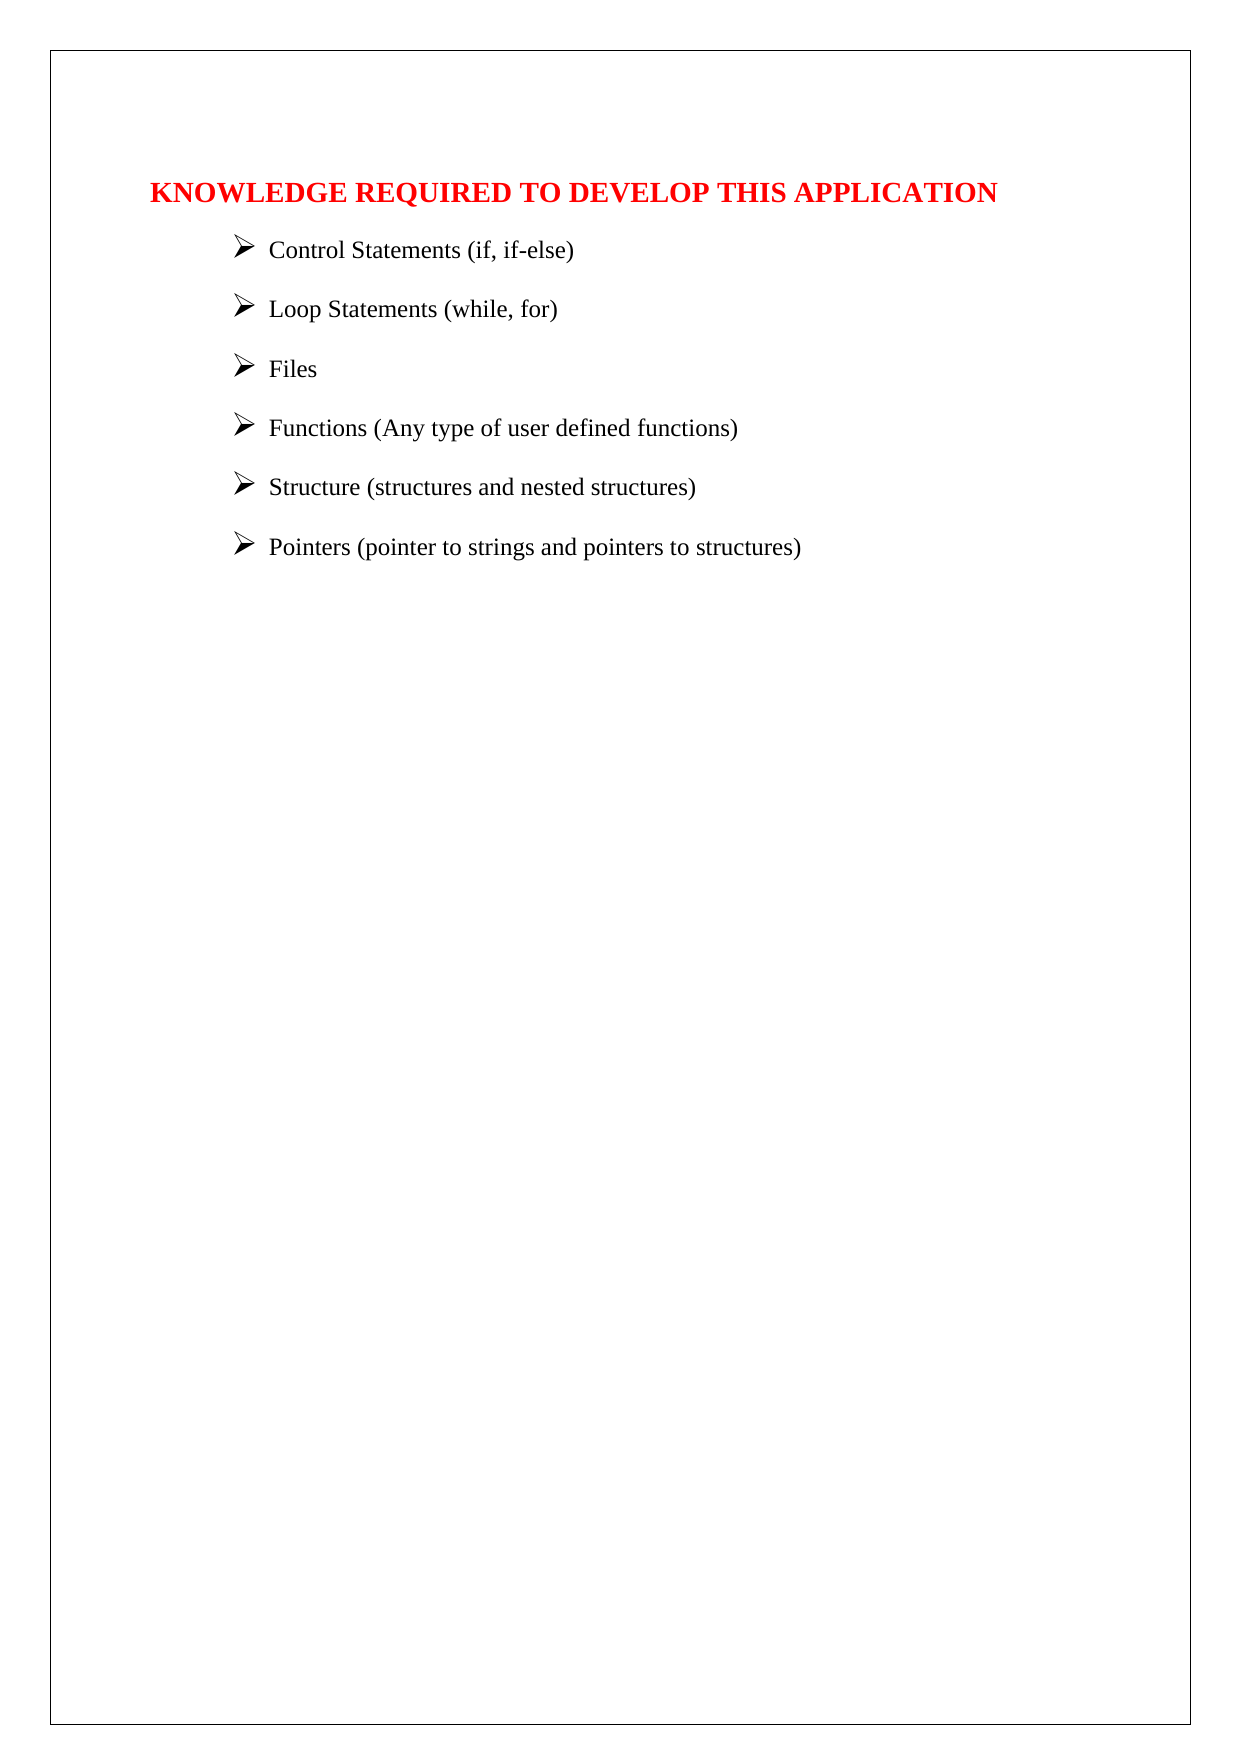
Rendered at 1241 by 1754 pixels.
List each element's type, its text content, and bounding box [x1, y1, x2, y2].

list Structure (structures and nested structures) [231, 472, 1103, 503]
list Pointers (pointer to strings and pointers to structures) [231, 532, 1103, 562]
list Control Statements (if, if-else) [231, 235, 1103, 266]
list Loop Statements (while, for) [231, 294, 1103, 325]
text KNOWLEDGE REQUIRED TO DEVELOP THIS APPLICATION [150, 175, 1103, 208]
list Files [231, 354, 1103, 384]
list Functions (Any type of user defined functions) [231, 413, 1103, 443]
